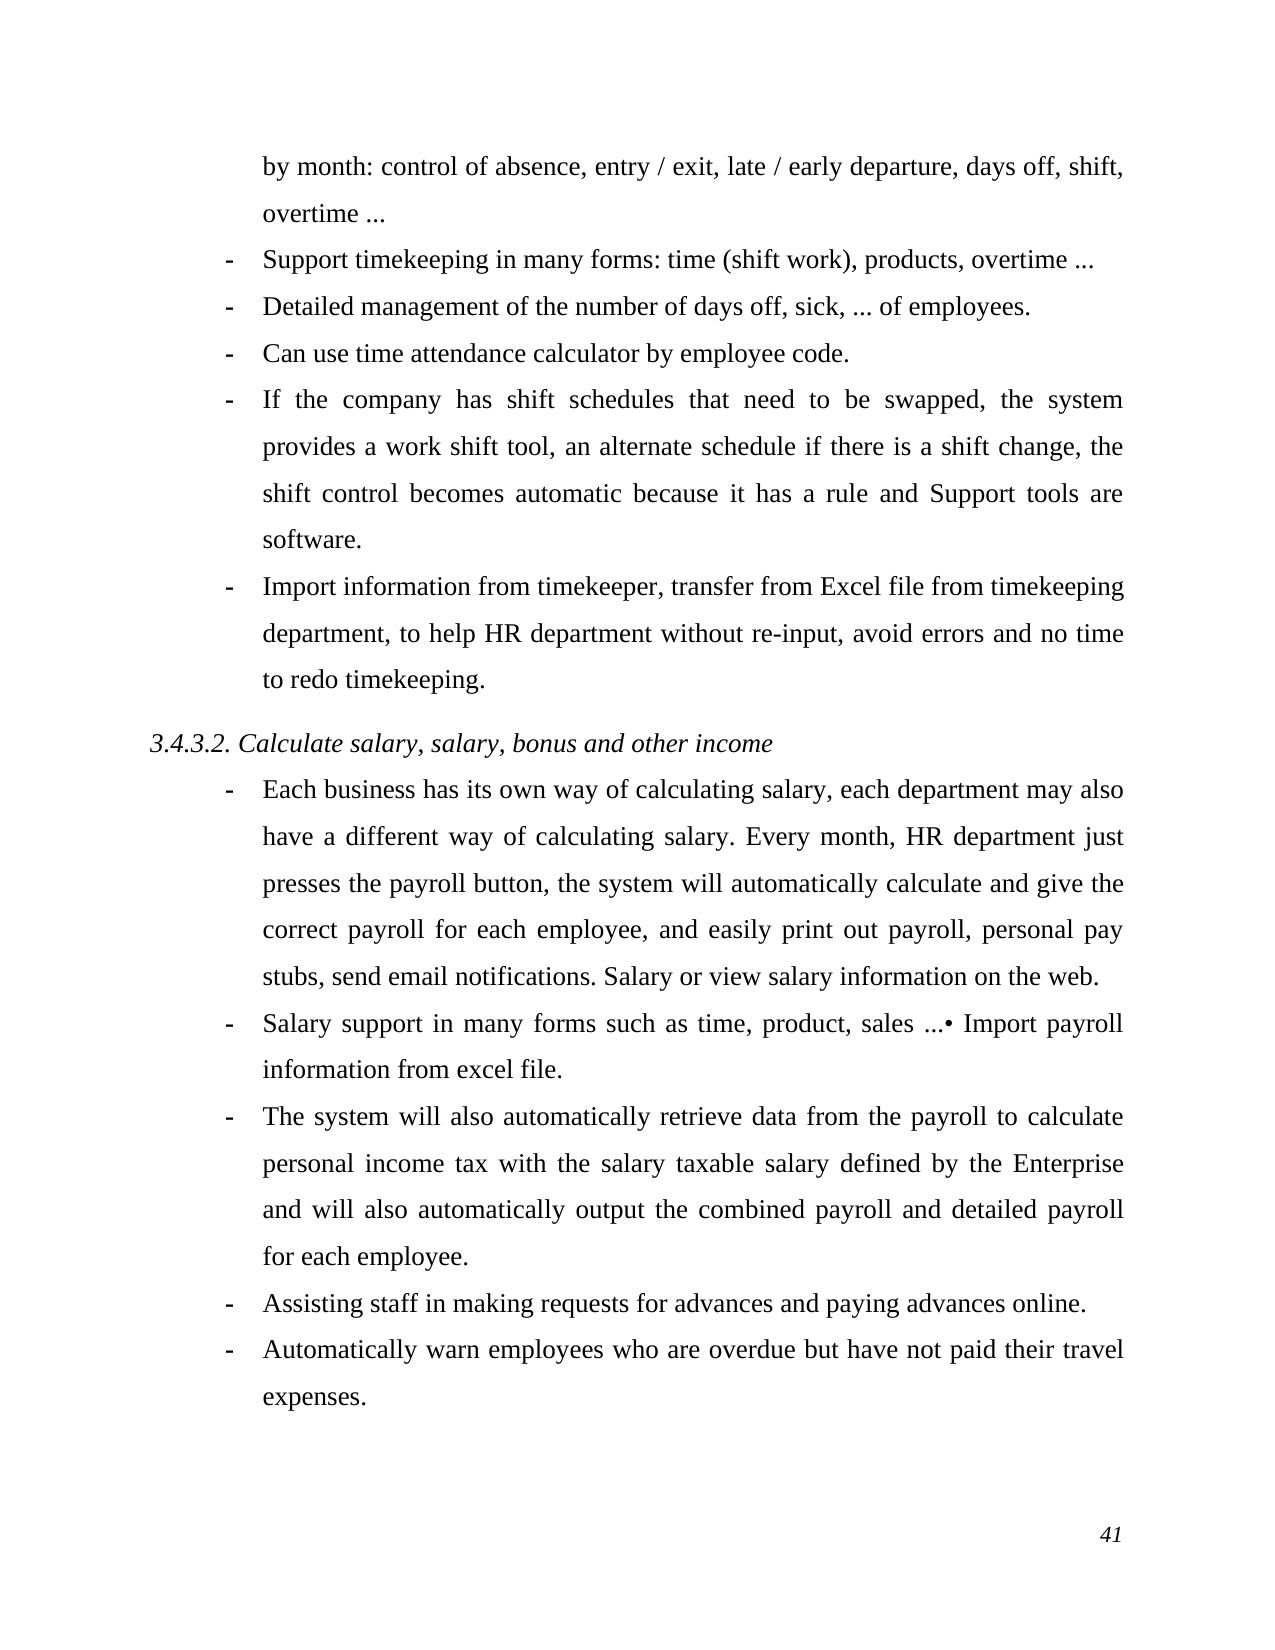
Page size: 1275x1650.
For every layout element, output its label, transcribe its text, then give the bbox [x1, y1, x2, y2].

list Salary support in many forms such as time, product, sales ...• Import payroll information from excel file. [225, 1007, 1125, 1084]
list Detailed management of the number of days off, sick, ... of employees. [225, 290, 1125, 321]
list Assisting staff in making requests for advances and paying advances online. [225, 1287, 1125, 1318]
list Import information from timekeeper, transfer from Excel file from timekeeping department, to help HR department without re-input, avoid errors and no time to redo timekeeping. [225, 570, 1125, 694]
list Support timekeeping in many forms: time (shift work), products, overtime ... [225, 243, 1125, 274]
list Each business has its own way of calculating salary, each department may also have a different way of calculating salary. Every month, HR department just presses the payroll button, the system will automatically calculate and give the correct payroll for each employee, and easily print out payroll, personal pay stubs, send email notifications. Salary or view salary information on the web. [225, 773, 1125, 991]
list Can use time attendance calculator by employee code. [225, 337, 1125, 368]
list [225, 150, 1125, 228]
list Automatically warn employees who are overdue but have not paid their travel expenses. [225, 1333, 1125, 1411]
list The system will also automatically retrieve data from the payroll to calculate personal income tax with the salary taxable salary defined by the Enterprise and will also automatically output the combined payroll and detailed payroll for each employee. [225, 1100, 1125, 1271]
list If the company has shift schedules that need to be swapped, the system provides a work shift tool, an alternate schedule if there is a shift change, the shift control becomes automatic because it has a rule and Support tools are software. [225, 383, 1125, 554]
subtitle 3.4.3.2. Calculate salary, salary, bonus and other income [150, 727, 1125, 758]
